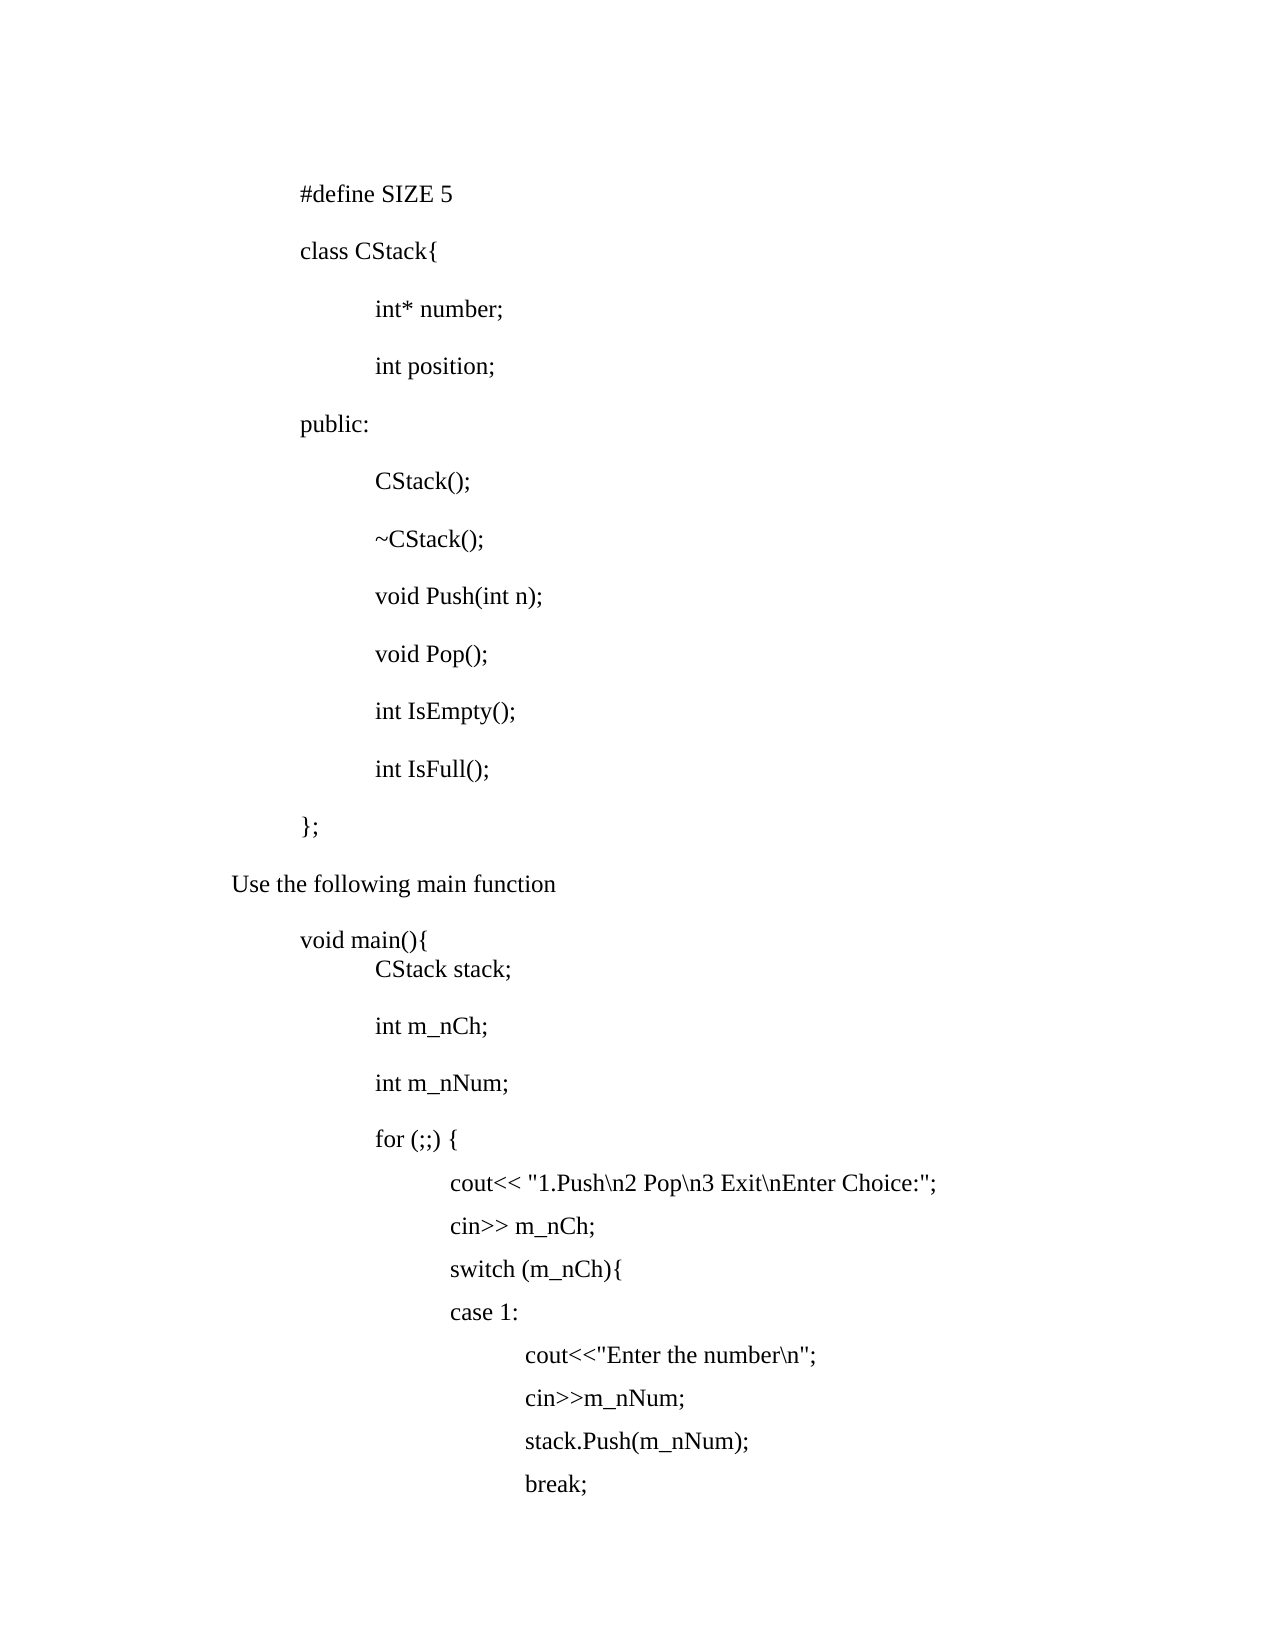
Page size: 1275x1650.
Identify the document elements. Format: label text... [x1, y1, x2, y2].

text cin>> m_nCh; [309, 1211, 1125, 1239]
text CStack(); [300, 466, 1125, 495]
text break; [309, 1469, 1125, 1498]
text int IsEmpty(); [300, 696, 1125, 725]
text CStack stack; [309, 954, 1125, 983]
text void main(){ [225, 926, 1125, 954]
text }; [300, 811, 1125, 840]
text cout<< "1.Push\n2 Pop\n3 Exit\nEnter Choice:"; [309, 1168, 1125, 1196]
text switch (m_nCh){ [309, 1254, 1125, 1283]
text int IsFull(); [300, 754, 1125, 782]
text void Push(int n); [300, 581, 1125, 610]
text int position; [300, 351, 1125, 380]
text public: [300, 409, 1125, 437]
text void Pop(); [300, 639, 1125, 667]
text int* number; [300, 294, 1125, 322]
text Use the following main function [225, 869, 1125, 897]
text cin>>m_nNum; [309, 1383, 1125, 1412]
text cout<<"Enter the number\n"; [309, 1340, 1125, 1369]
text #define SIZE 5 [225, 179, 1125, 207]
text case 1: [309, 1297, 1125, 1326]
text stack.Push(m_nNum); [309, 1426, 1125, 1455]
text class CStack{ [300, 236, 1125, 265]
text int m_nCh; [309, 1011, 1125, 1040]
text ~CStack(); [300, 524, 1125, 552]
text for (;;) { [309, 1124, 1125, 1153]
text int m_nNum; [309, 1068, 1125, 1097]
